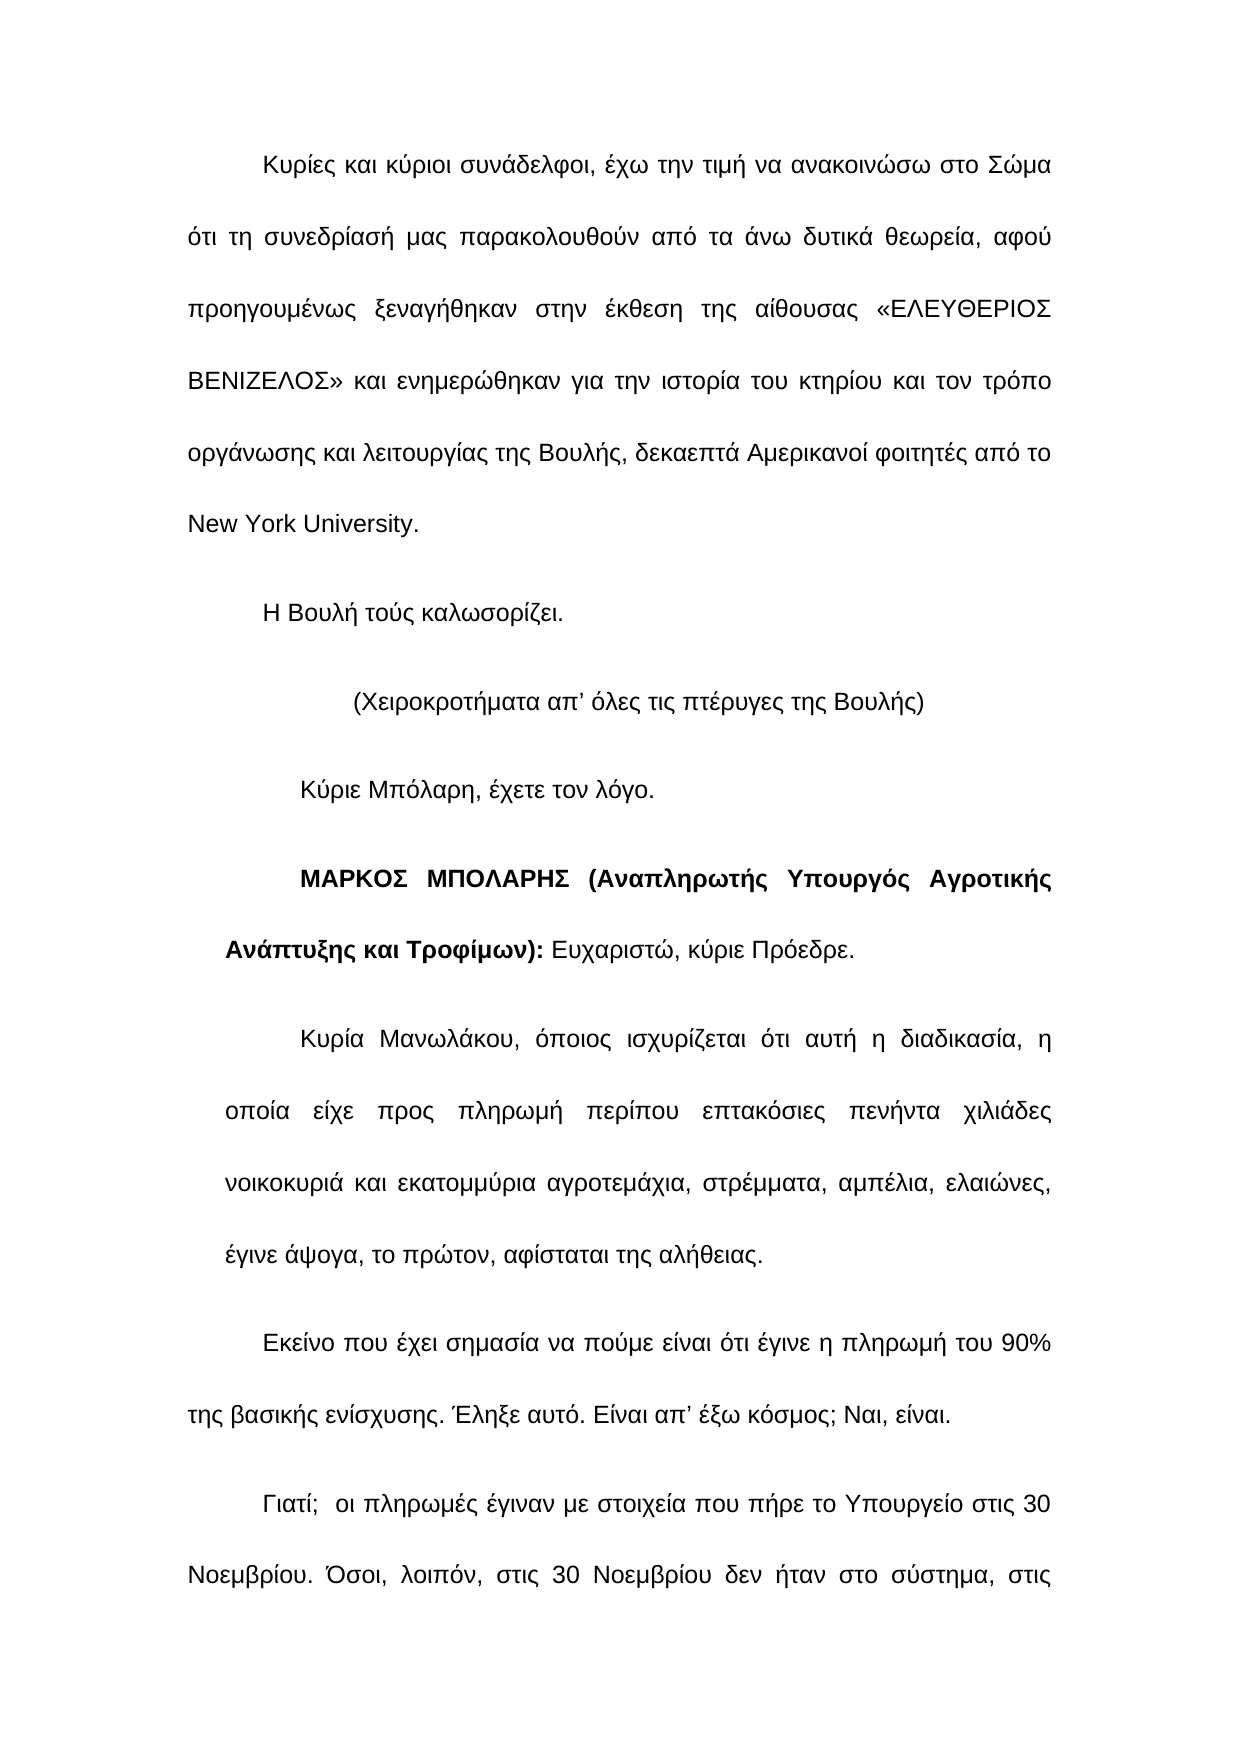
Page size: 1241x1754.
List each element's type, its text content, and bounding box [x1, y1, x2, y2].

text Εκείνο που έχει σημασία να πούμε είναι ότι έγινε η πληρωμή του 90% της βασικής ενίσχυσης. Έληξε αυτό. Είναι απ’ έξω κόσμος; Ναι, είναι. [187, 1328, 1053, 1429]
text ΜΑΡΚΟΣ ΜΠΟΛΑΡΗΣ (Αναπληρωτής Υπουργός Αγροτικής Ανάπτυξης και Τροφίμων): Ευχαριστώ, κύριε Πρόεδρε. [225, 863, 1053, 964]
text Κυρίες και κύριοι συνάδελφοι, έχω την τιμή να ανακοινώσω στο Σώμα ότι τη συνεδρίασή μας παρακολουθούν από τα άνω δυτικά θεωρεία, αφού προηγουμένως ξεναγήθηκαν στην έκθεση της αίθουσας «ΕΛΕΥΘΕΡΙΟΣ ΒΕΝΙΖΕΛΟΣ» και ενημερώθηκαν για την ιστορία του κτηρίου και τον τρόπο οργάνωσης και λειτουργίας της Βουλής, δεκαεπτά Αμερικανοί φοιτητές από το New York University. [187, 150, 1053, 538]
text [187, 1488, 1053, 1589]
text Κυρία Μανωλάκου, όποιος ισχυρίζεται ότι αυτή η διαδικασία, η οποία είχε προς πληρωμή περίπου επτακόσιες πενήντα χιλιάδες νοικοκυριά και εκατομμύρια αγροτεμάχια, στρέμματα, αμπέλια, ελαιώνες, έγινε άψογα, το πρώτον, αφίσταται της αλήθειας. [225, 1024, 1053, 1268]
text Κύριε Μπόλαρη, έχετε τον λόγο. [225, 775, 1053, 804]
text (Χειροκροτήματα απ’ όλες τις πτέρυγες της Βουλής) [225, 686, 1053, 715]
text Η Βουλή τούς καλωσορίζει. [225, 598, 1053, 627]
